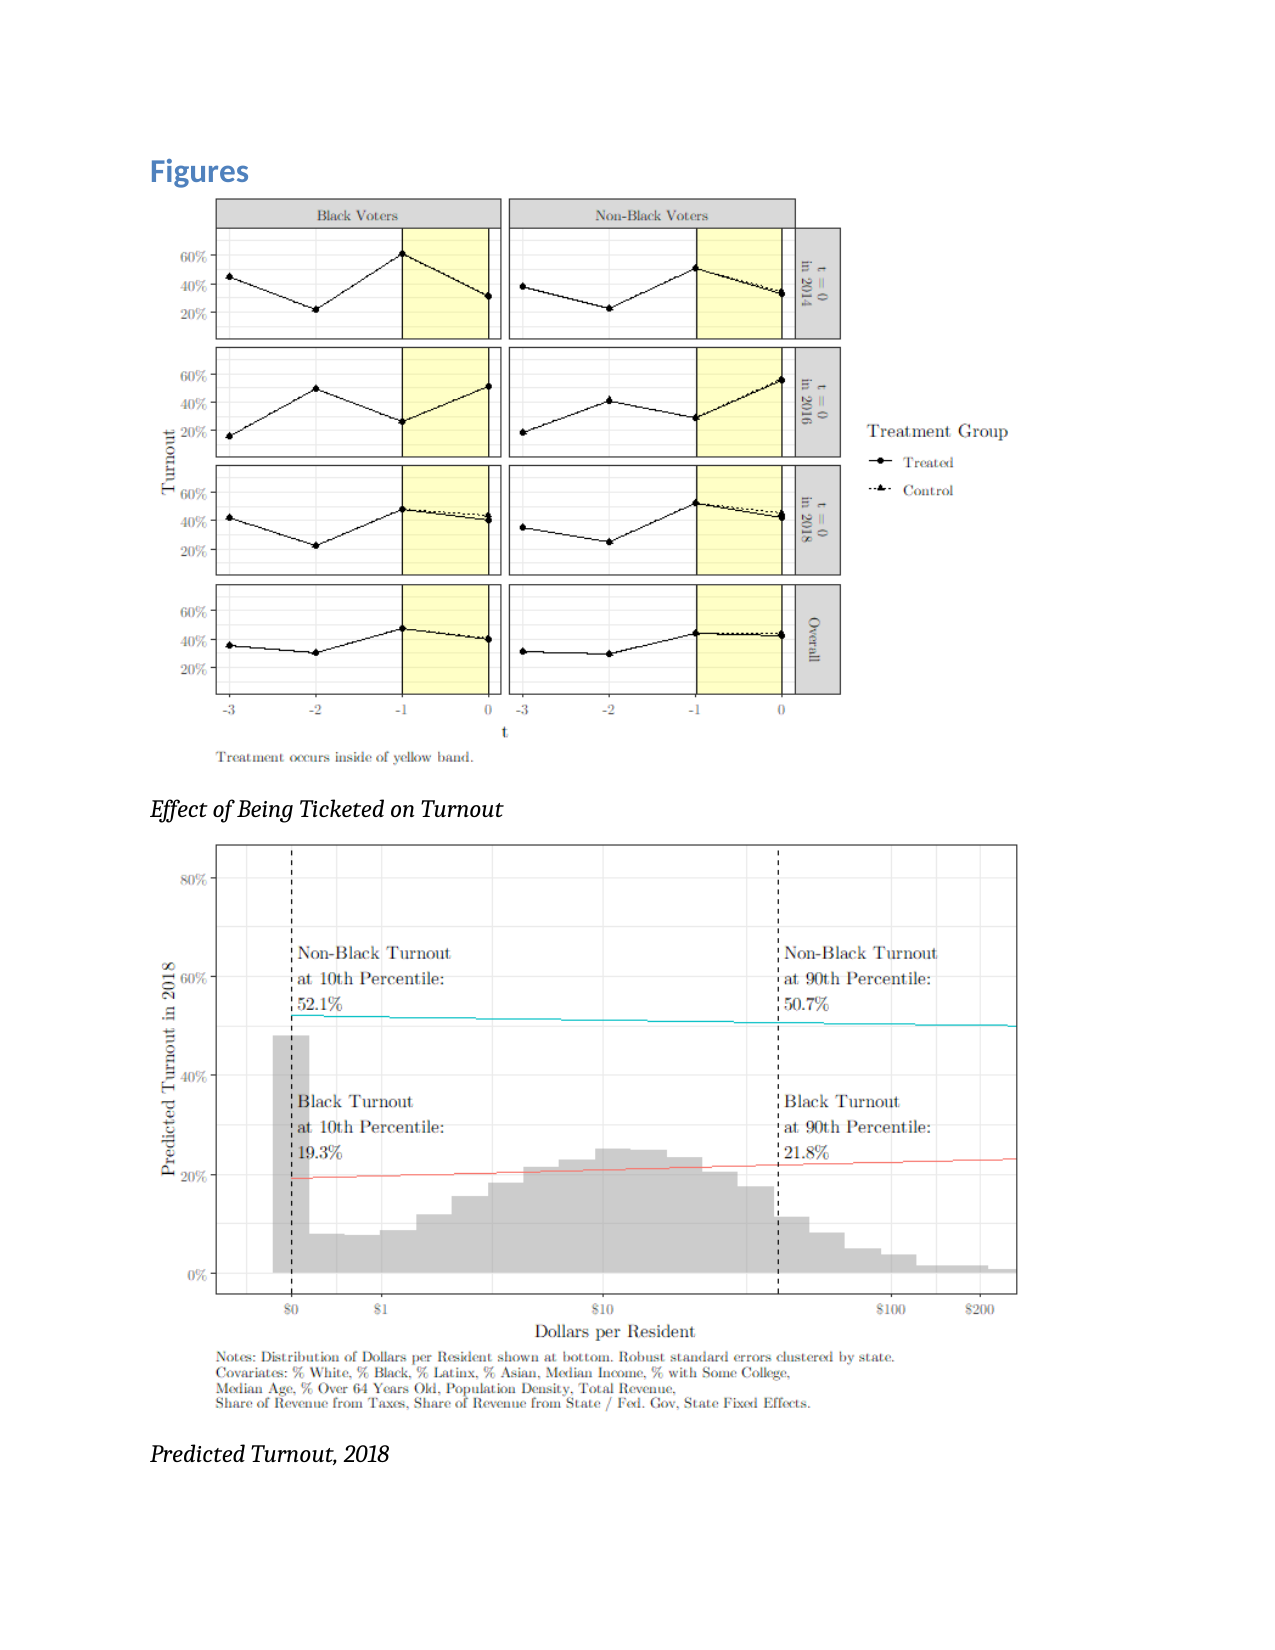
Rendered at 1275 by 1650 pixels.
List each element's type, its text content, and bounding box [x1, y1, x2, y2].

text Effect of Being Ticketed on Turnout [150, 795, 1125, 824]
picture [150, 836, 1025, 1420]
subtitle Figures [150, 150, 1125, 191]
text Predicted Turnout, 2018 [150, 1440, 1125, 1469]
picture [150, 190, 1025, 774]
